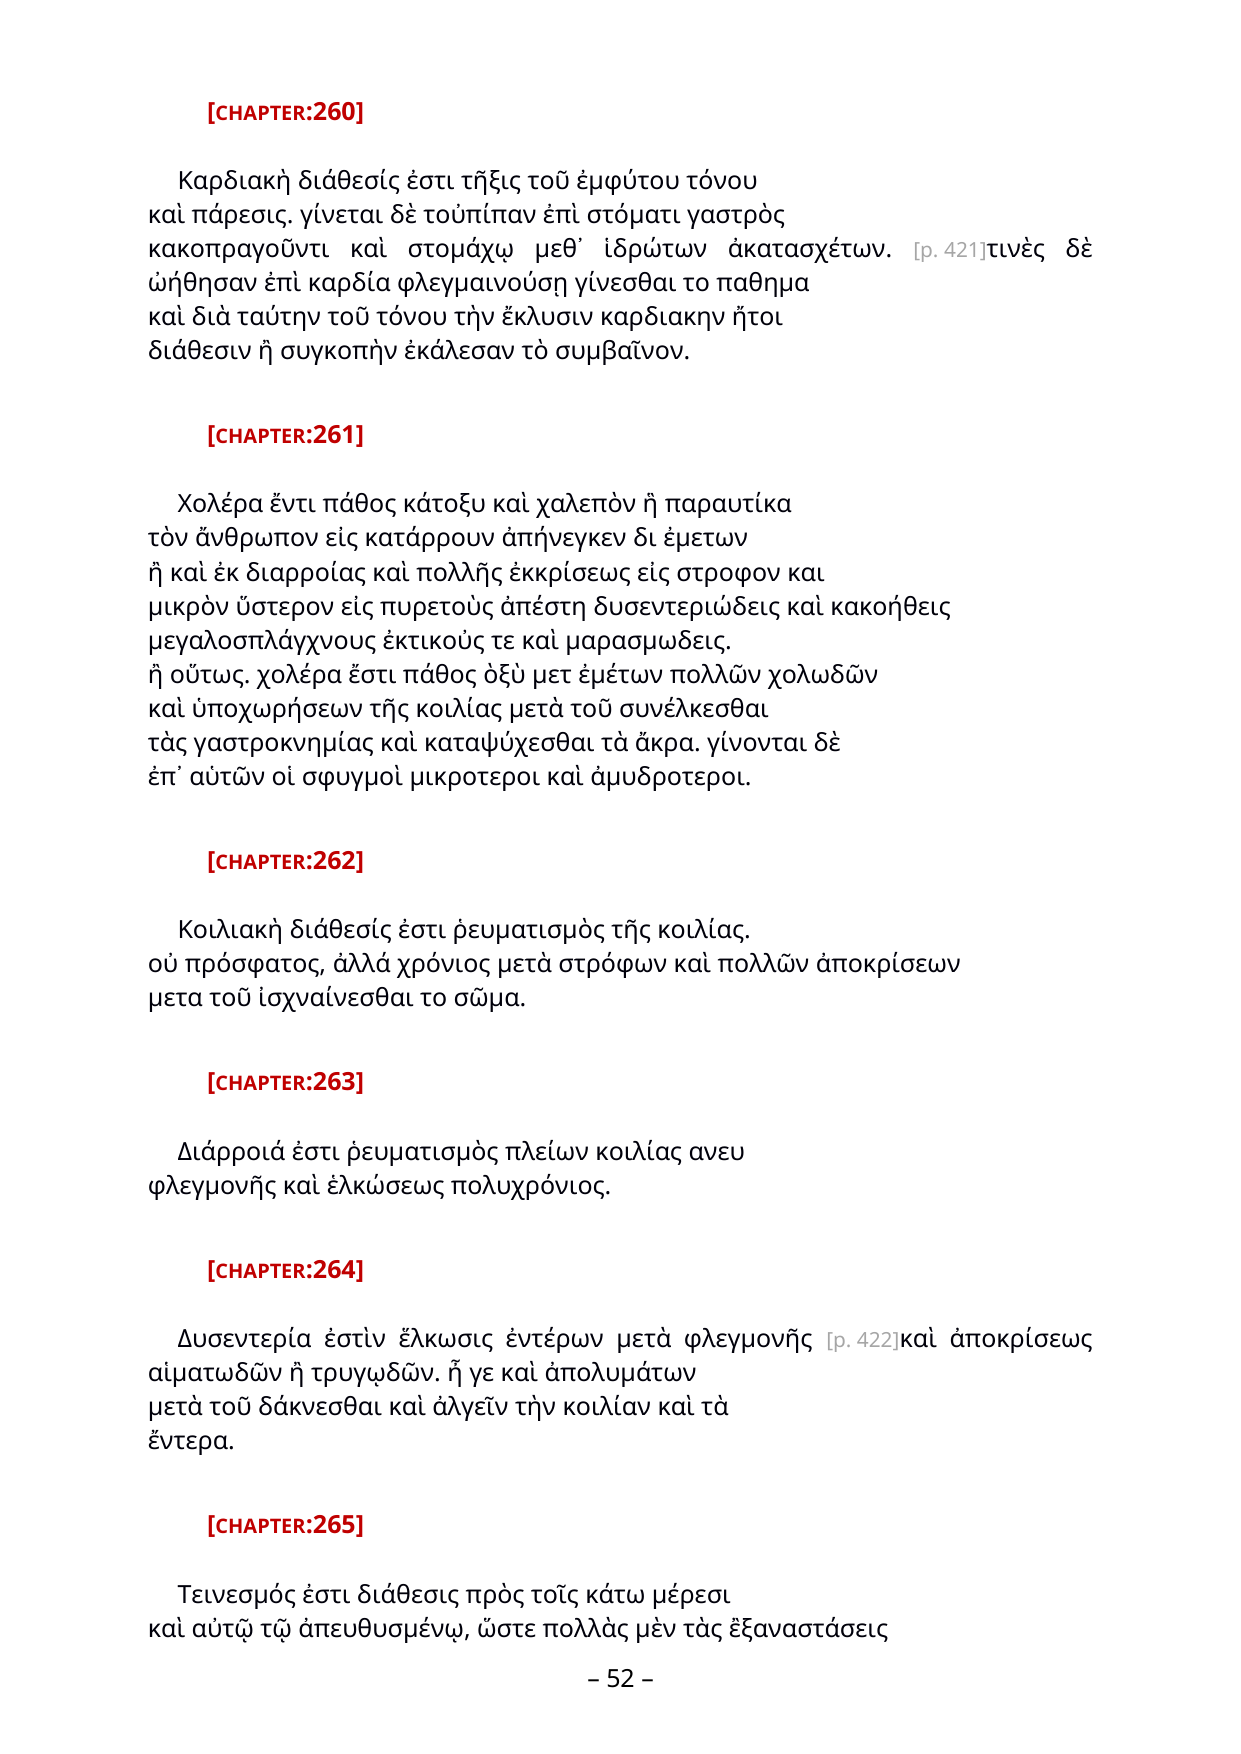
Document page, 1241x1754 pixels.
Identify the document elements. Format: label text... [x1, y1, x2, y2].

subtitle [chapter:262] [207, 843, 1092, 877]
subtitle [chapter:261] [207, 417, 1092, 451]
text Χολέρα ἔντι πάθος κάτοξυ καὶ χαλεπὸν ἣ παραυτίκα τὸν ἄνθρωπον εἰς κατάρρουν ἀπήνεγκεν δι ἐμετων ἢ καὶ ἐκ διαρροίας καὶ πολλῆς ἐκκρίσεως εἰς στροφον και μικρὸν ὕστερον εἰς πυρετοὺς ἀπέστη δυσεντεριώδεις καὶ κακοήθεις μεγαλοσπλάγχνους ἐκτικοὐς τε καὶ μαρασμωδεις. ἢ οὕτως. χολέρα ἔστι πάθος ὸξὺ μετ ἐμέτων πολλῶν χολωδῶν καὶ ὑποχωρήσεων τῆς κοιλίας μετὰ τοῦ συνέλκεσθαι τὰς γαστροκνημίας καὶ καταψύχεσθαι τὰ ἄκρα. γίνονται δὲ ἐπ᾽ αὑτῶν οἱ σφυγμοὶ μικροτεροι καὶ ἀμυδροτεροι. [148, 486, 1092, 793]
text Καρδιακὴ διάθεσίς ἐστι τῆξις τοῦ ἐμφύτου τόνου καὶ πάρεσις. γίνεται δὲ τοὐπίπαν ἐπὶ στόματι γαστρὸς κακοπραγοῦντι καὶ στομάχῳ μεθ᾽ ἱδρώτων ἀκατασχέτων. [p. 421]τινὲς δὲ ὠήθησαν ἐπὶ καρδία φλεγμαινούσῃ γίνεσθαι το παθημα καὶ διὰ ταύτην τοῦ τόνου τὴν ἔκλυσιν καρδιακην ἤτοι διάθεσιν ἢ συγκοπὴν ἐκάλεσαν τὸ συμβαῖνον. [148, 162, 1092, 367]
subtitle [chapter:263] [207, 1064, 1092, 1098]
text Διάρροιά ἐστι ῥευματισμὸς πλείων κοιλίας ανευ φλεγμονῆς καὶ ἑλκώσεως πολυχρόνιος. [148, 1133, 1092, 1201]
text Κοιλιακὴ διάθεσίς ἐστι ῥευματισμὸς τῆς κοιλίας. οὐ πρόσφατος, ἀλλά χρόνιος μετὰ στρόφων καὶ πολλῶν ἀποκρίσεων μετα τοῦ ἰσχναίνεσθαι το σῶμα. [148, 912, 1092, 1014]
subtitle [chapter:264] [207, 1251, 1092, 1286]
subtitle [chapter:260] [207, 93, 1092, 127]
subtitle [chapter:265] [207, 1507, 1092, 1541]
text Δυσεντερία ἐστὶν ἕλκωσις ἐντέρων μετὰ φλεγμονῆς [p. 422]καὶ ἀποκρίσεως αἱματωδῶν ἢ τρυγῳδῶν. ἦ γε καὶ ἀπολυμάτων μετὰ τοῦ δάκνεσθαι καὶ ἀλγεῖν τὴν κοιλίαν καὶ τὰ ἔντερα. [148, 1321, 1092, 1457]
